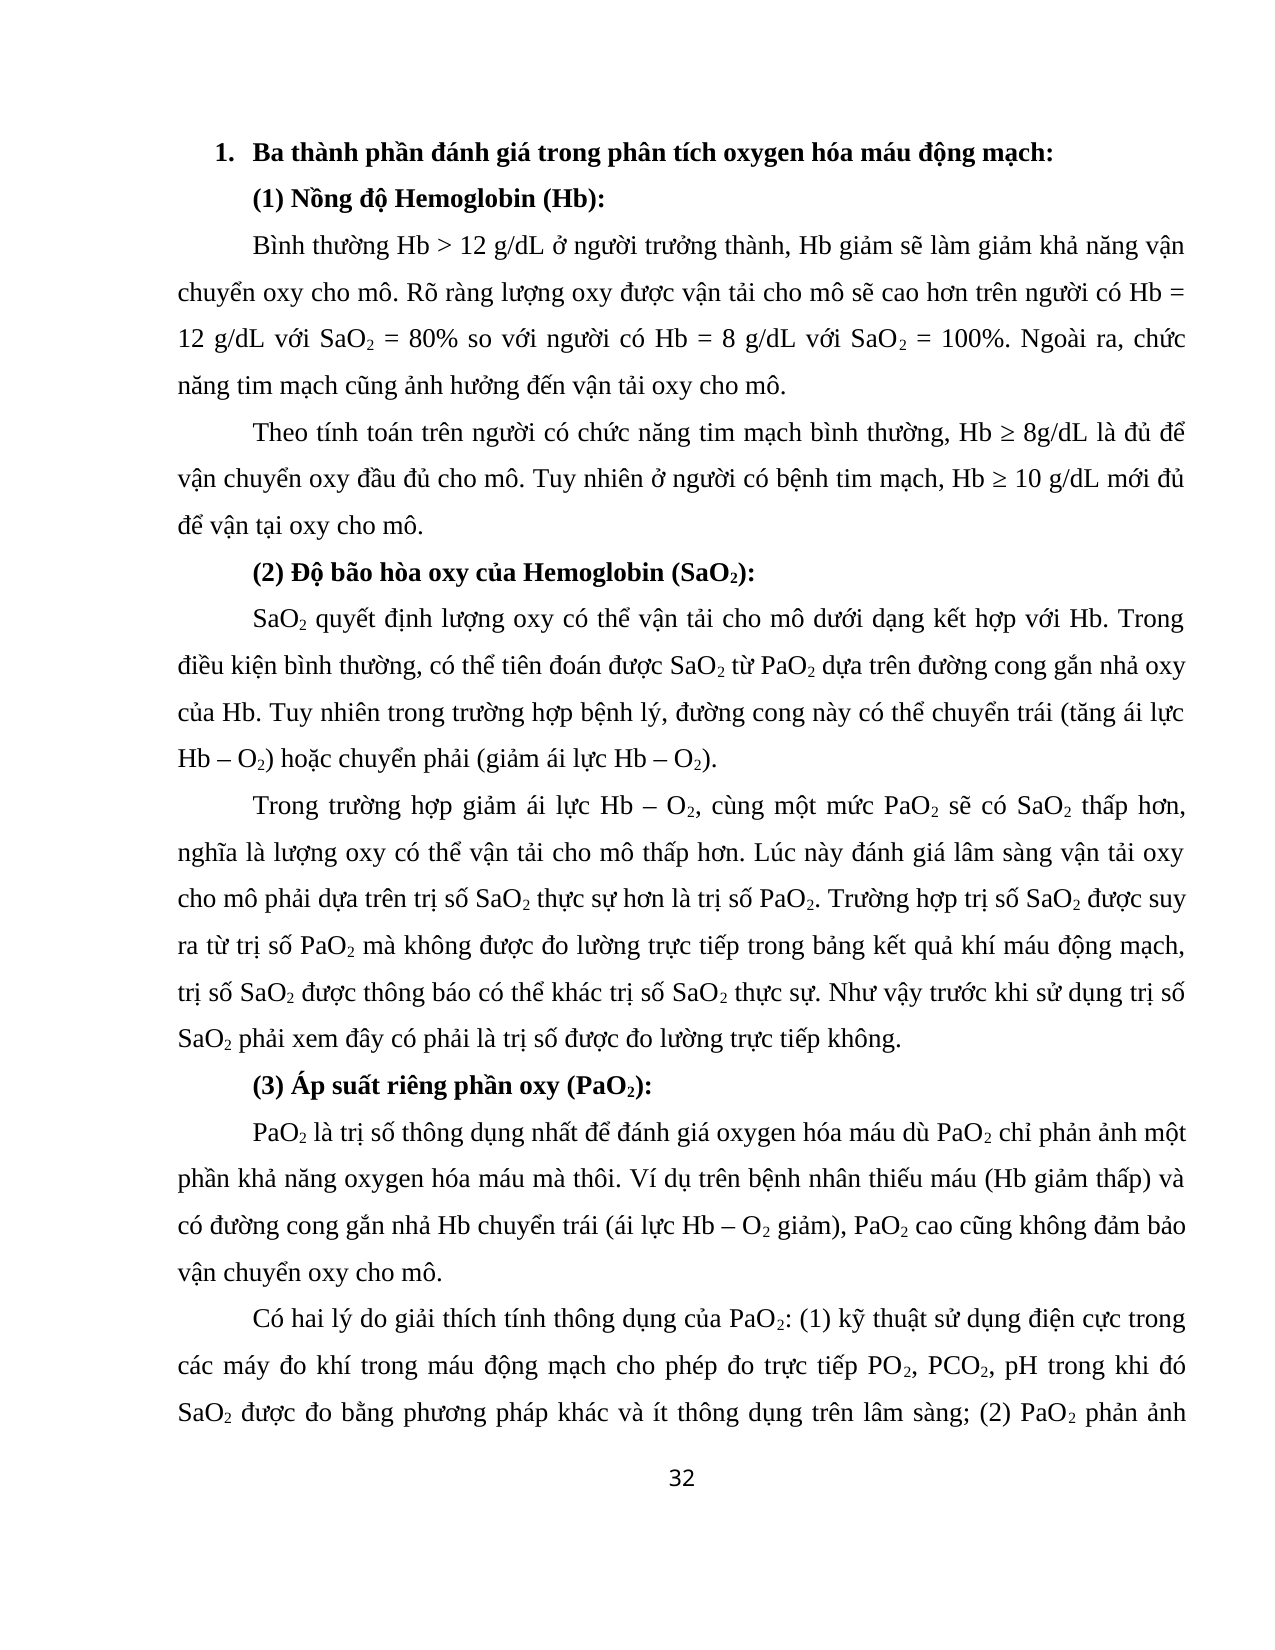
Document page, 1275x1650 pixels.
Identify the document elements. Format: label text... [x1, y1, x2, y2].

list (1) Nồng độ Hemoglobin (Hb): [177, 182, 1186, 214]
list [177, 1302, 1186, 1427]
list Bình thường Hb > 12 g/dL ở người trưởng thành, Hb giảm sẽ làm giảm khả năng vận chuyển oxy cho mô. Rõ ràng lượng oxy được vận tải cho mô sẽ cao hơn trên người có Hb = 12 g/dL với SaO2 = 80% so với người có Hb = 8 g/dL với SaO2 = 100%. Ngoài ra, chức năng tim mạch cũng ảnh hưởng đến vận tải oxy cho mô. [177, 229, 1186, 400]
list SaO2 quyết định lượng oxy có thể vận tải cho mô dưới dạng kết hợp với Hb. Trong điều kiện bình thường, có thể tiên đoán được SaO2 từ PaO2 dựa trên đường cong gắn nhả oxy của Hb. Tuy nhiên trong trường hợp bệnh lý, đường cong này có thể chuyển trái (tăng ái lực Hb – O2) hoặc chuyển phải (giảm ái lực Hb – O2). [177, 602, 1186, 774]
list (3) Áp suất riêng phần oxy (PaO2): [177, 1069, 1186, 1100]
list Trong trường hợp giảm ái lực Hb – O2, cùng một mức PaO2 sẽ có SaO2 thấp hơn, nghĩa là lượng oxy có thể vận tải cho mô thấp hơn. Lúc này đánh giá lâm sàng vận tải oxy cho mô phải dựa trên trị số SaO2 thực sự hơn là trị số PaO2. Trường hợp trị số SaO2 được suy ra từ trị số PaO2 mà không được đo lường trực tiếp trong bảng kết quả khí máu động mạch, trị số SaO2 được thông báo có thể khác trị số SaO2 thực sự. Như vậy trước khi sử dụng trị số SaO2 phải xem đây có phải là trị số được đo lường trực tiếp không. [177, 789, 1186, 1054]
list (2) Độ bão hòa oxy của Hemoglobin (SaO2): [177, 556, 1186, 587]
list Ba thành phần đánh giá trong phân tích oxygen hóa máu động mạch: [214, 136, 1186, 167]
list PaO2 là trị số thông dụng nhất để đánh giá oxygen hóa máu dù PaO2 chỉ phản ảnh một phần khả năng oxygen hóa máu mà thôi. Ví dụ trên bệnh nhân thiếu máu (Hb giảm thấp) và có đường cong gắn nhả Hb chuyển trái (ái lực Hb – O2 giảm), PaO2 cao cũng không đảm bảo vận chuyển oxy cho mô. [177, 1116, 1186, 1287]
list Theo tính toán trên người có chức năng tim mạch bình thường, Hb ≥ 8g/dL là đủ để vận chuyển oxy đầu đủ cho mô. Tuy nhiên ở người có bệnh tim mạch, Hb ≥ 10 g/dL mới đủ để vận tại oxy cho mô. [177, 416, 1186, 540]
